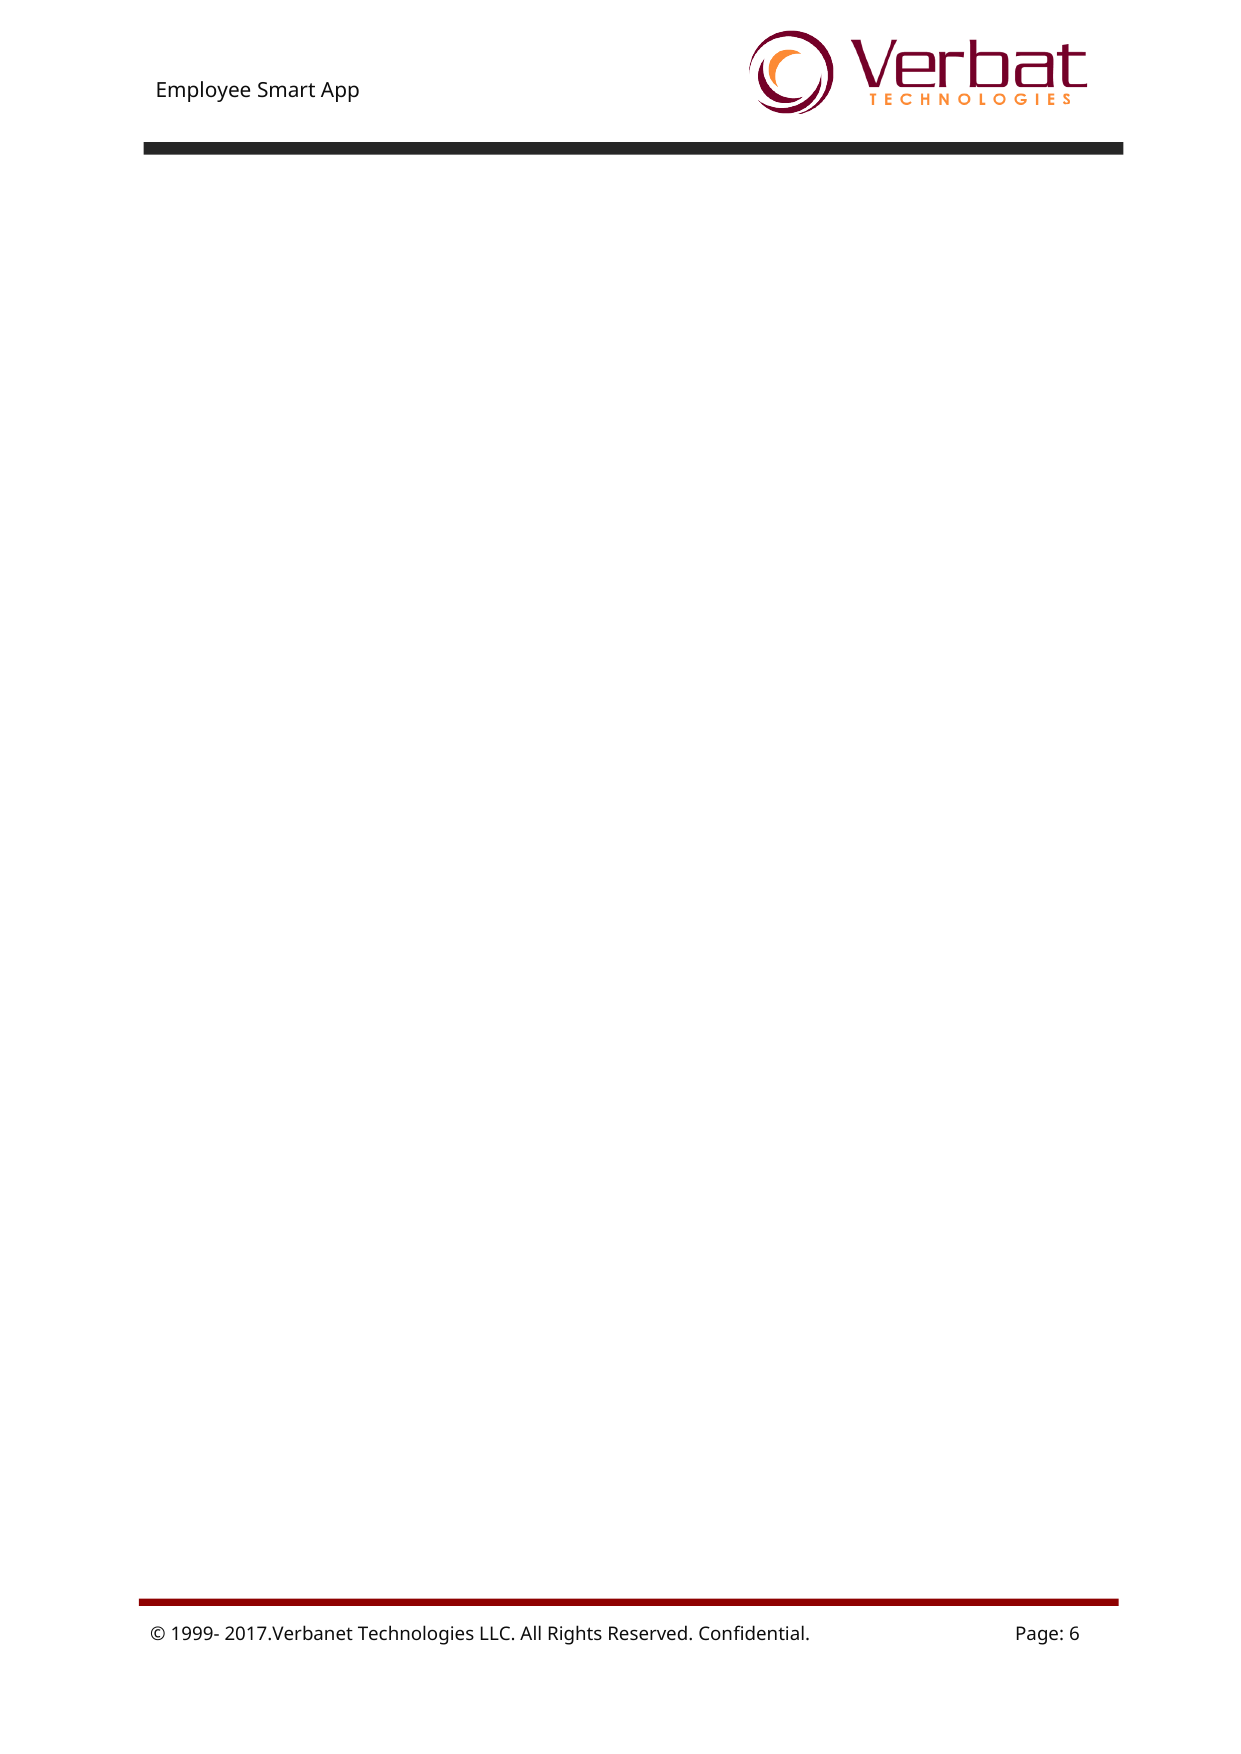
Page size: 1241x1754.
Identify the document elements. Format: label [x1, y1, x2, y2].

picture [745, 26, 1089, 114]
